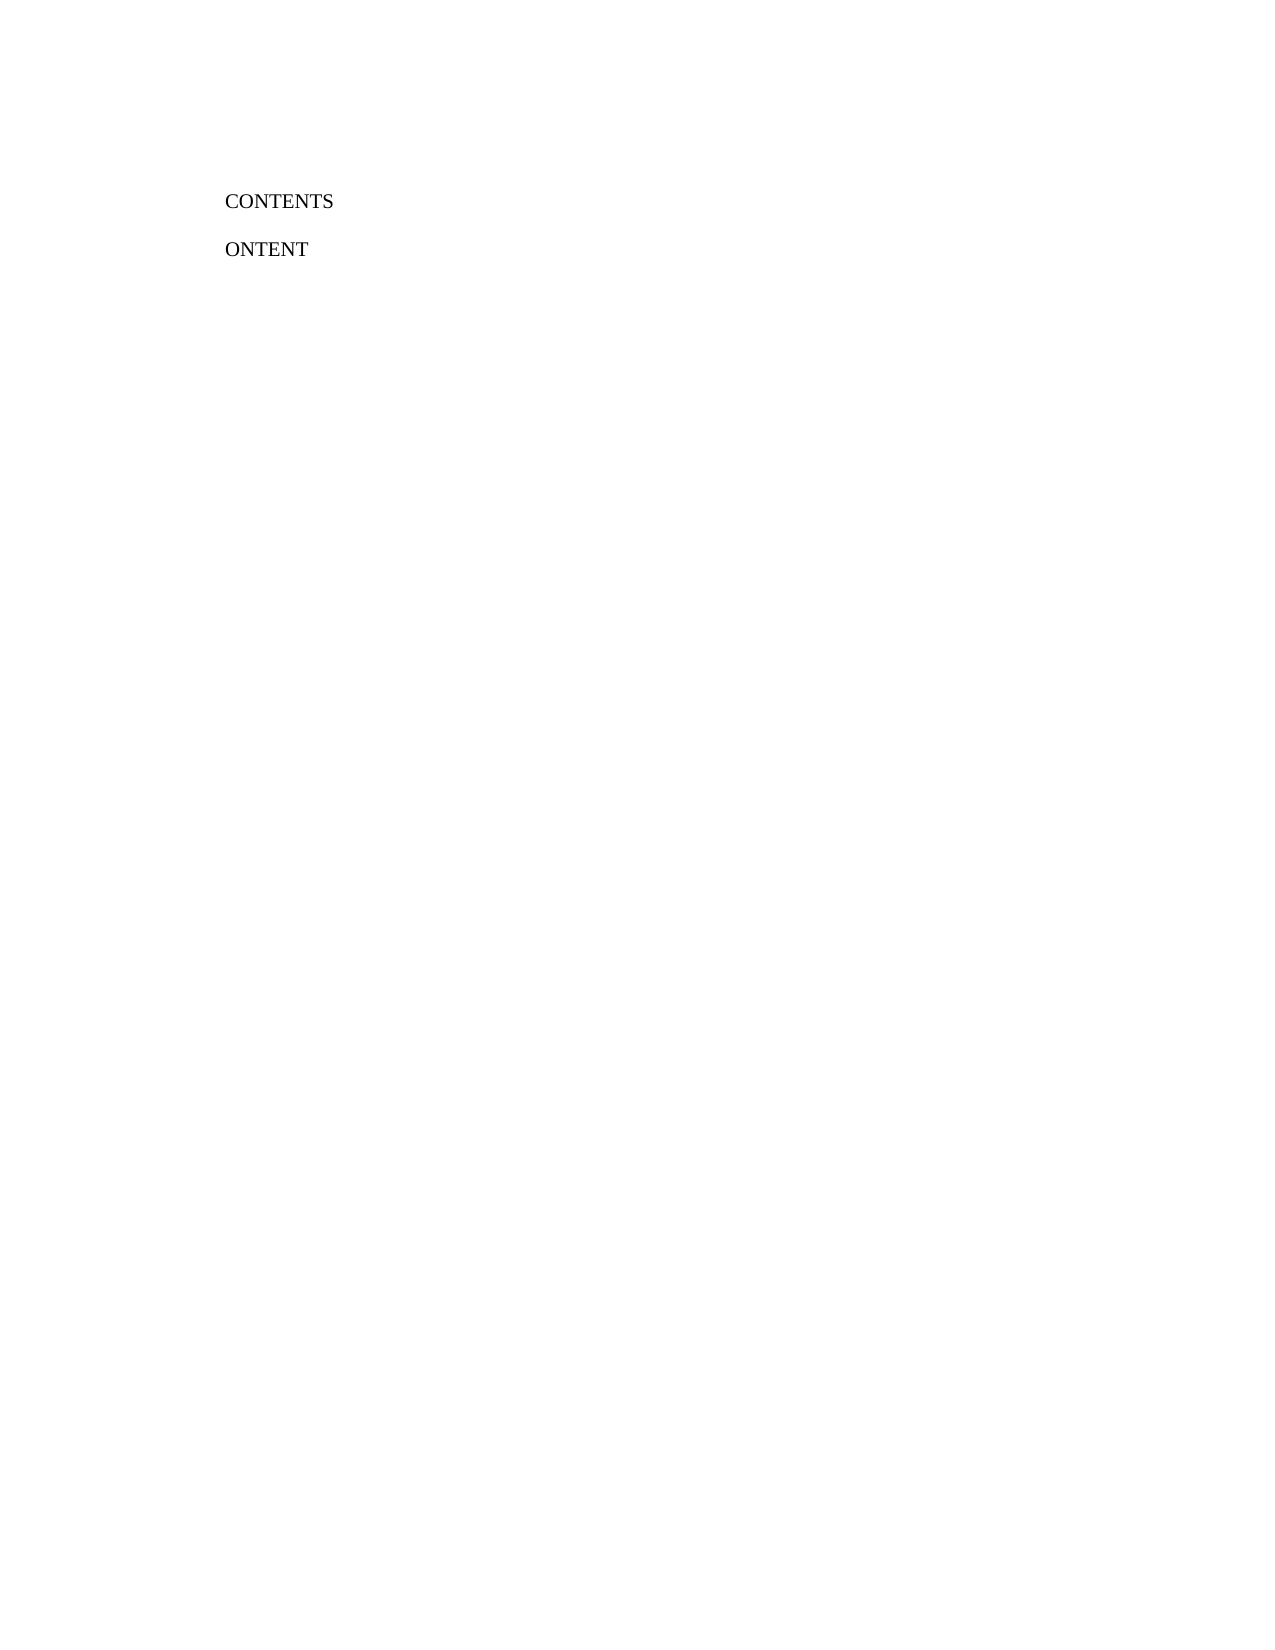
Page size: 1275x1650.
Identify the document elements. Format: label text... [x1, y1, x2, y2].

text ONTENT [187, 237, 600, 261]
text CONTENTS [187, 189, 600, 213]
